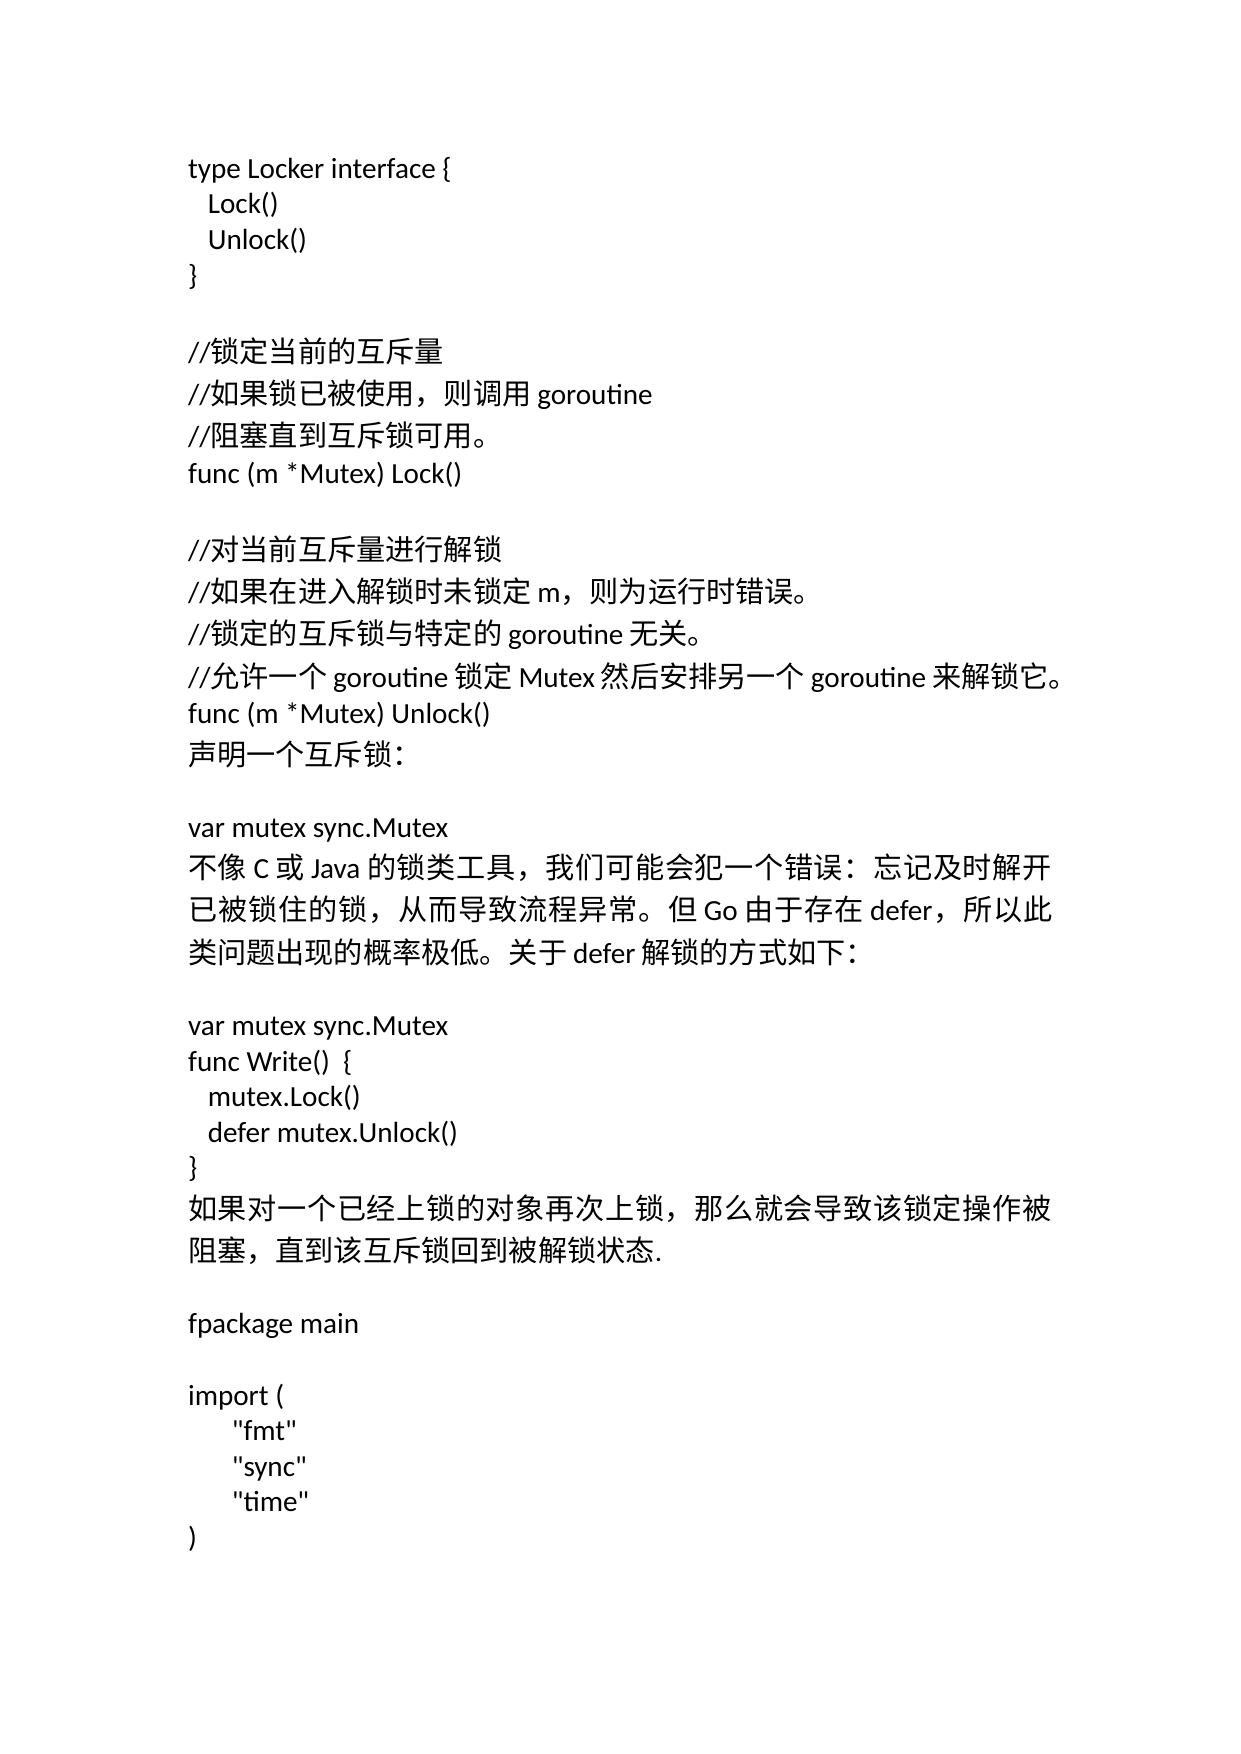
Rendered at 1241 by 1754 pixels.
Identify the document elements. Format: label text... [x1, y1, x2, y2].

text "fmt" [188, 1412, 1052, 1448]
text defer mutex.Unlock() [188, 1114, 1052, 1149]
text Unlock() [188, 221, 1052, 257]
text mutex.Lock() [188, 1078, 1052, 1114]
text fpackage main [188, 1305, 1052, 1341]
text 如果对一个已经上锁的对象再次上锁，那么就会导致该锁定操作被阻塞，直到该互斥锁回到被解锁状态. [188, 1185, 1052, 1270]
text } [188, 257, 1052, 292]
text "time" [188, 1483, 1052, 1519]
text var mutex sync.Mutex [188, 809, 1052, 844]
text var mutex sync.Mutex [188, 1007, 1052, 1043]
text //锁定的互斥锁与特定的goroutine无关。 [188, 611, 1052, 653]
text //允许一个goroutine锁定Mutex然后安排另一个goroutine来解锁它。 [188, 653, 1052, 695]
text //阻塞直到互斥锁可用。 [188, 413, 1052, 455]
text ) [188, 1519, 1052, 1555]
text func Write() { [188, 1043, 1052, 1078]
text 声明一个互斥锁： [188, 731, 1052, 773]
text type Locker interface { [188, 150, 1052, 186]
text } [188, 1149, 1052, 1185]
text import ( [188, 1377, 1052, 1412]
text Lock() [188, 186, 1052, 221]
text func (m *Mutex) Lock() [188, 455, 1052, 491]
text 不像C或Java的锁类工具，我们可能会犯一个错误：忘记及时解开已被锁住的锁，从而导致流程异常。但Go由于存在defer，所以此类问题出现的概率极低。关于defer解锁的方式如下： [188, 844, 1052, 971]
text //对当前互斥量进行解锁 [188, 526, 1052, 568]
text "sync" [188, 1448, 1052, 1483]
text func (m *Mutex) Unlock() [188, 695, 1052, 731]
text //锁定当前的互斥量 [188, 328, 1052, 370]
text //如果锁已被使用，则调用goroutine [188, 370, 1052, 413]
text //如果在进入解锁时未锁定m，则为运行时错误。 [188, 568, 1052, 611]
